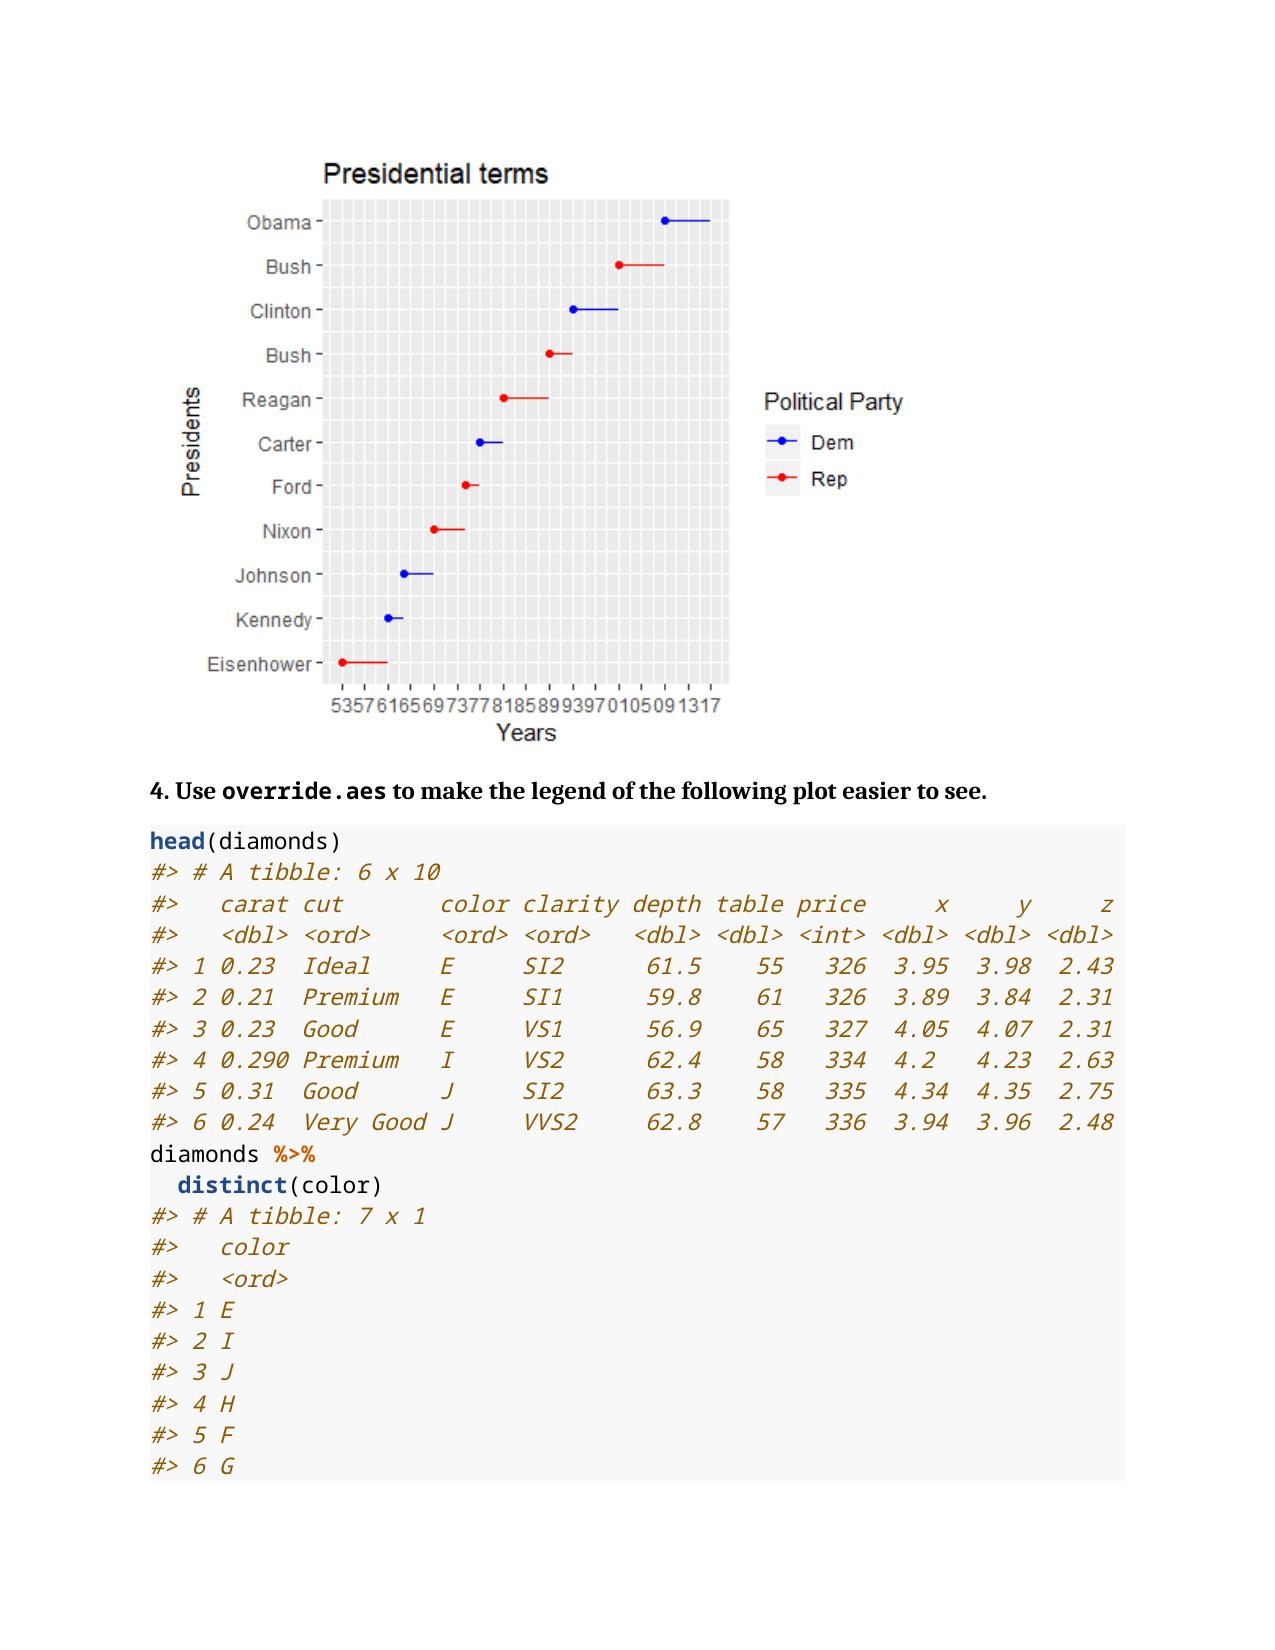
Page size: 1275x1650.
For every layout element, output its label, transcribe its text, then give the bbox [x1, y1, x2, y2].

picture [168, 150, 927, 757]
text 4. Use override.aes to make the legend of the following plot easier to see. [150, 775, 1125, 806]
